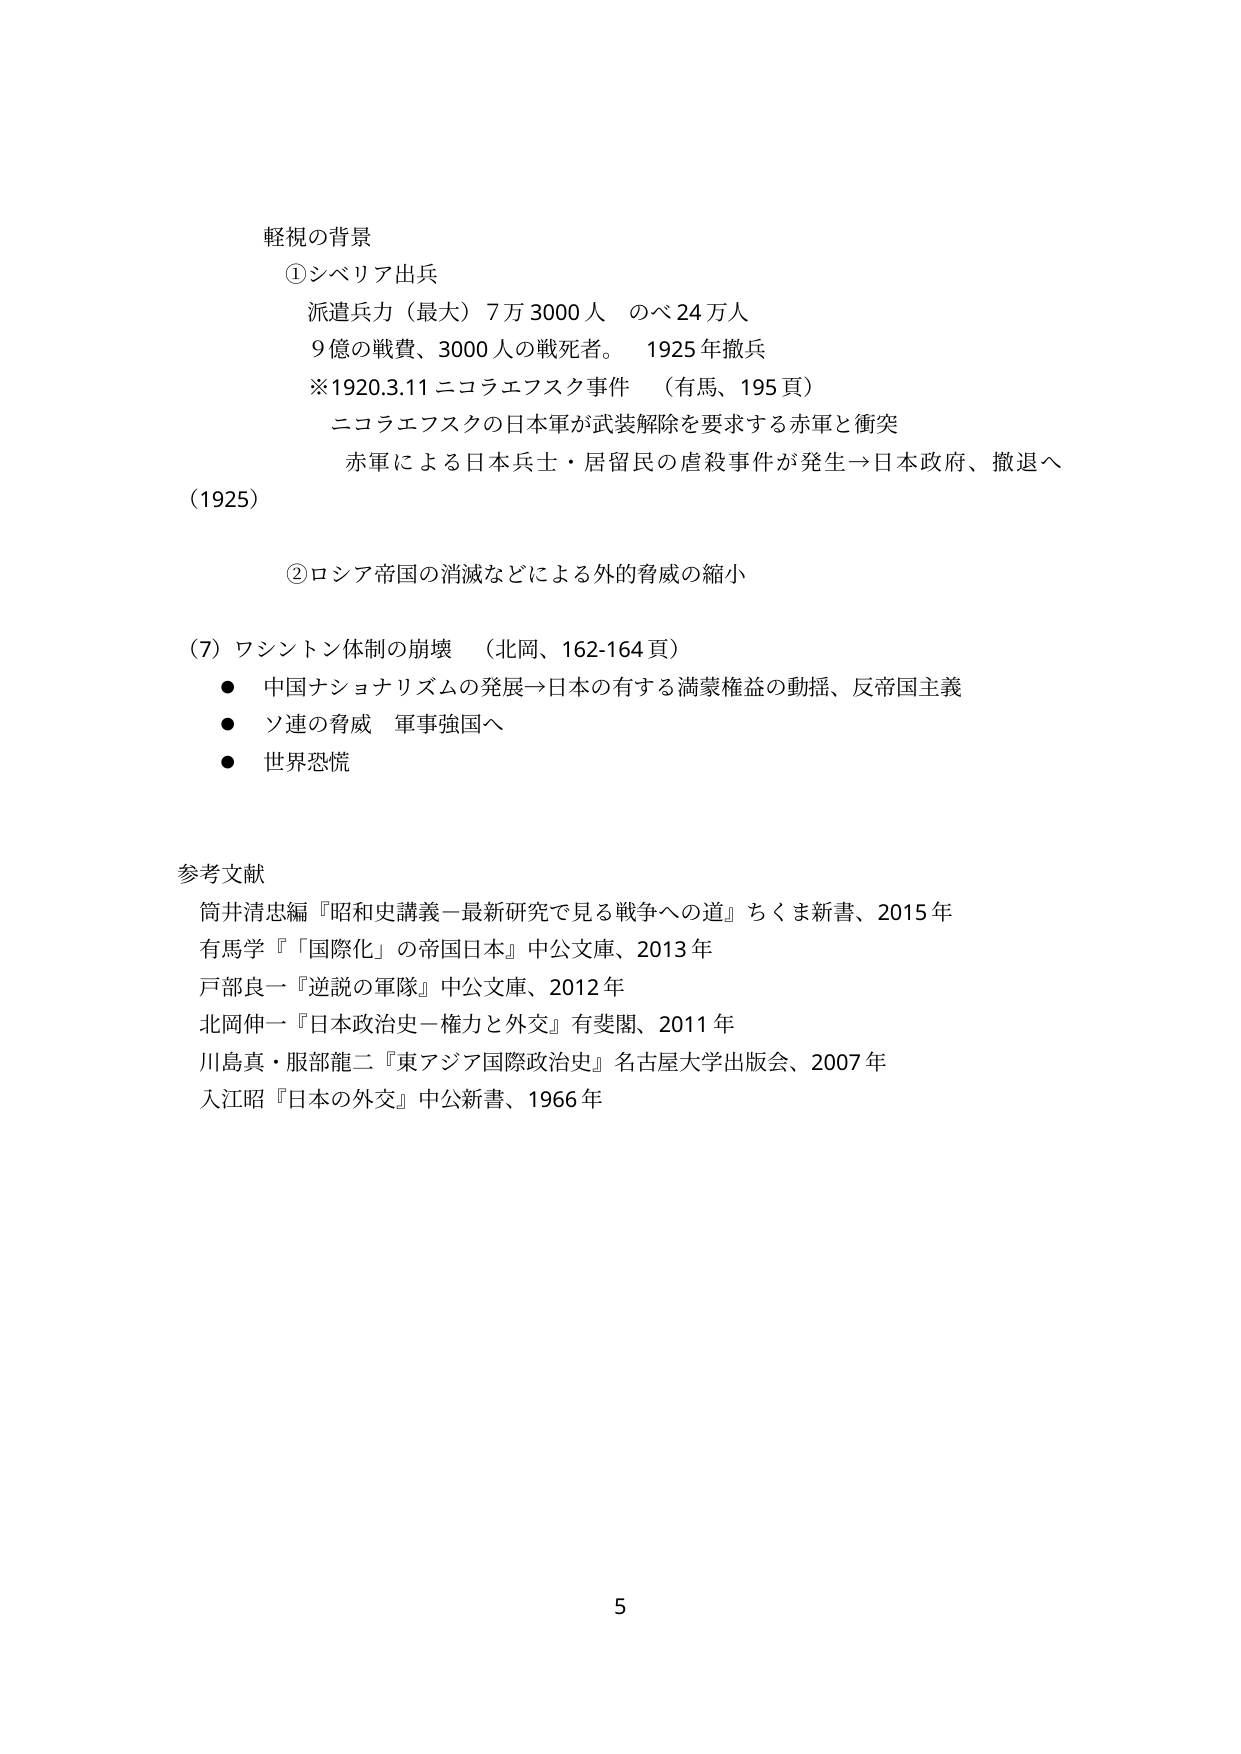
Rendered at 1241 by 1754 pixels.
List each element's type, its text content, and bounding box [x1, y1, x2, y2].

text （7）ワシントン体制の崩壊 （北岡、162-164頁） [177, 629, 1063, 667]
list 派遣兵力（最大）７万3000人 のべ24万人 [263, 292, 1063, 329]
text 筒井清忠編『昭和史講義－最新研究で見る戦争への道』ちくま新書、2015年 [177, 892, 1063, 929]
list ９億の戦費、3000人の戦死者。 1925年撤兵 [263, 329, 1063, 367]
list ソ連の脅威 軍事強国へ [219, 704, 1063, 742]
list 軽視の背景 [263, 217, 1063, 254]
text 北岡伸一『日本政治史－権力と外交』有斐閣、2011年 [177, 1004, 1063, 1042]
text ニコラエフスクの日本軍が武装解除を要求する赤軍と衝突 [177, 404, 1063, 442]
list ①シベリア出兵 [263, 254, 1063, 292]
text 入江昭『日本の外交』中公新書、1966年 [177, 1079, 1063, 1117]
text 赤軍による日本兵士・居留民の虐殺事件が発生→日本政府、撤退へ（1925） [177, 442, 1063, 517]
text 参考文献 [177, 854, 1063, 892]
list 中国ナショナリズムの発展→日本の有する満蒙権益の動揺、反帝国主義 [219, 667, 1063, 704]
text 戸部良一『逆説の軍隊』中公文庫、2012年 [177, 967, 1063, 1004]
text ②ロシア帝国の消滅などによる外的脅威の縮小 [177, 554, 1063, 592]
text 川島真・服部龍二『東アジア国際政治史』名古屋大学出版会、2007年 [177, 1042, 1063, 1079]
text ※1920.3.11ニコラエフスク事件 （有馬、195頁） [177, 367, 1063, 404]
text 有馬学『「国際化」の帝国日本』中公文庫、2013年 [177, 929, 1063, 967]
list 世界恐慌 [219, 742, 1063, 779]
